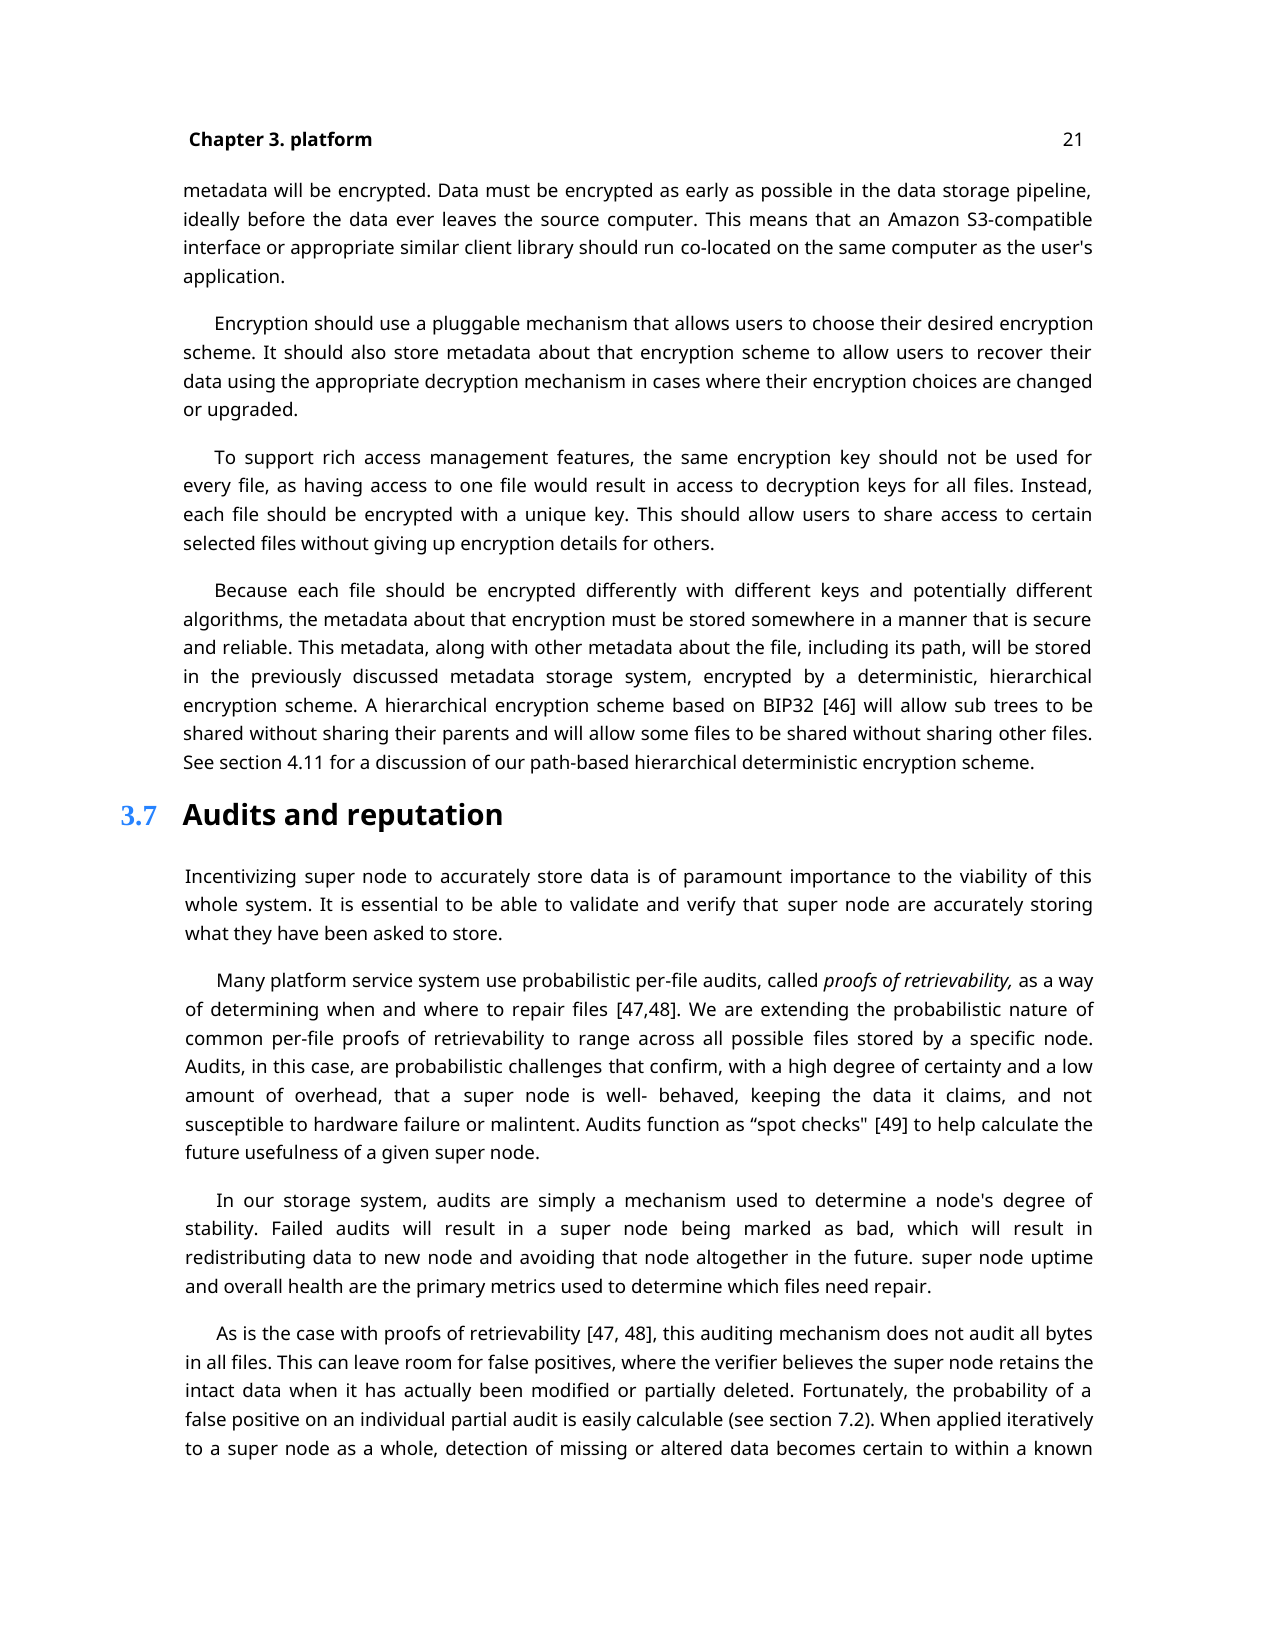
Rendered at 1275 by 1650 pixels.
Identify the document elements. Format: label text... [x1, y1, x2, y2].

text In our storage system, audits are simply a mechanism used to determine a node's degree of stability. Failed audits will result in a super node being marked as bad, which will result in redistributing data to new node and avoiding that node altogether in the future. super node uptime and overall health are the primary metrics used to determine which files need repair. [185, 1184, 1093, 1299]
text To support rich access management features, the same encryption key should not be used for every file, as having access to one file would result in access to decryption keys for all files. Instead, each file should be encrypted with a unique key. This should allow users to share access to certain selected files without giving up encryption details for others. [183, 441, 1093, 556]
subtitle Audits and reputation [120, 794, 1093, 833]
text Encryption should use a pluggable mechanism that allows users to choose their desired encryption scheme. It should also store metadata about that encryption scheme to allow users to recover their data using the appropriate decryption mechanism in cases where their encryption choices are changed or upgraded. [183, 308, 1093, 422]
text Many platform service system use probabilistic per-file audits, called proofs of retrievability, as a way of determining when and where to repair files [47,48]. We are extending the probabilistic nature of common per-file proofs of retrievability to range across all possible files stored by a specific node. Audits, in this case, are probabilistic challenges that confirm, with a high degree of certainty and a low amount of overhead, that a super node is well- behaved, keeping the data it claims, and not susceptible to hardware failure or malintent. Audits function as “spot checks" [49] to help calculate the future usefulness of a given super node. [185, 965, 1093, 1165]
text Incentivizing super node to accurately store data is of paramount importance to the viability of this whole system. It is essential to be able to validate and verify that super node are accurately storing what they have been asked to store. [185, 861, 1093, 946]
text Because each file should be encrypted differently with different keys and potentially different algorithms, the metadata about that encryption must be stored somewhere in a manner that is secure and reliable. This metadata, along with other metadata about the file, including its path, will be stored in the previously discussed metadata storage system, encrypted by a deterministic, hierarchical encryption scheme. A hierarchical encryption scheme based on BIP32 [46] will allow sub trees to be shared without sharing their parents and will allow some files to be shared without sharing other files. See section 4.11 for a discussion of our path-based hierarchical deterministic encryption scheme. [183, 574, 1093, 775]
